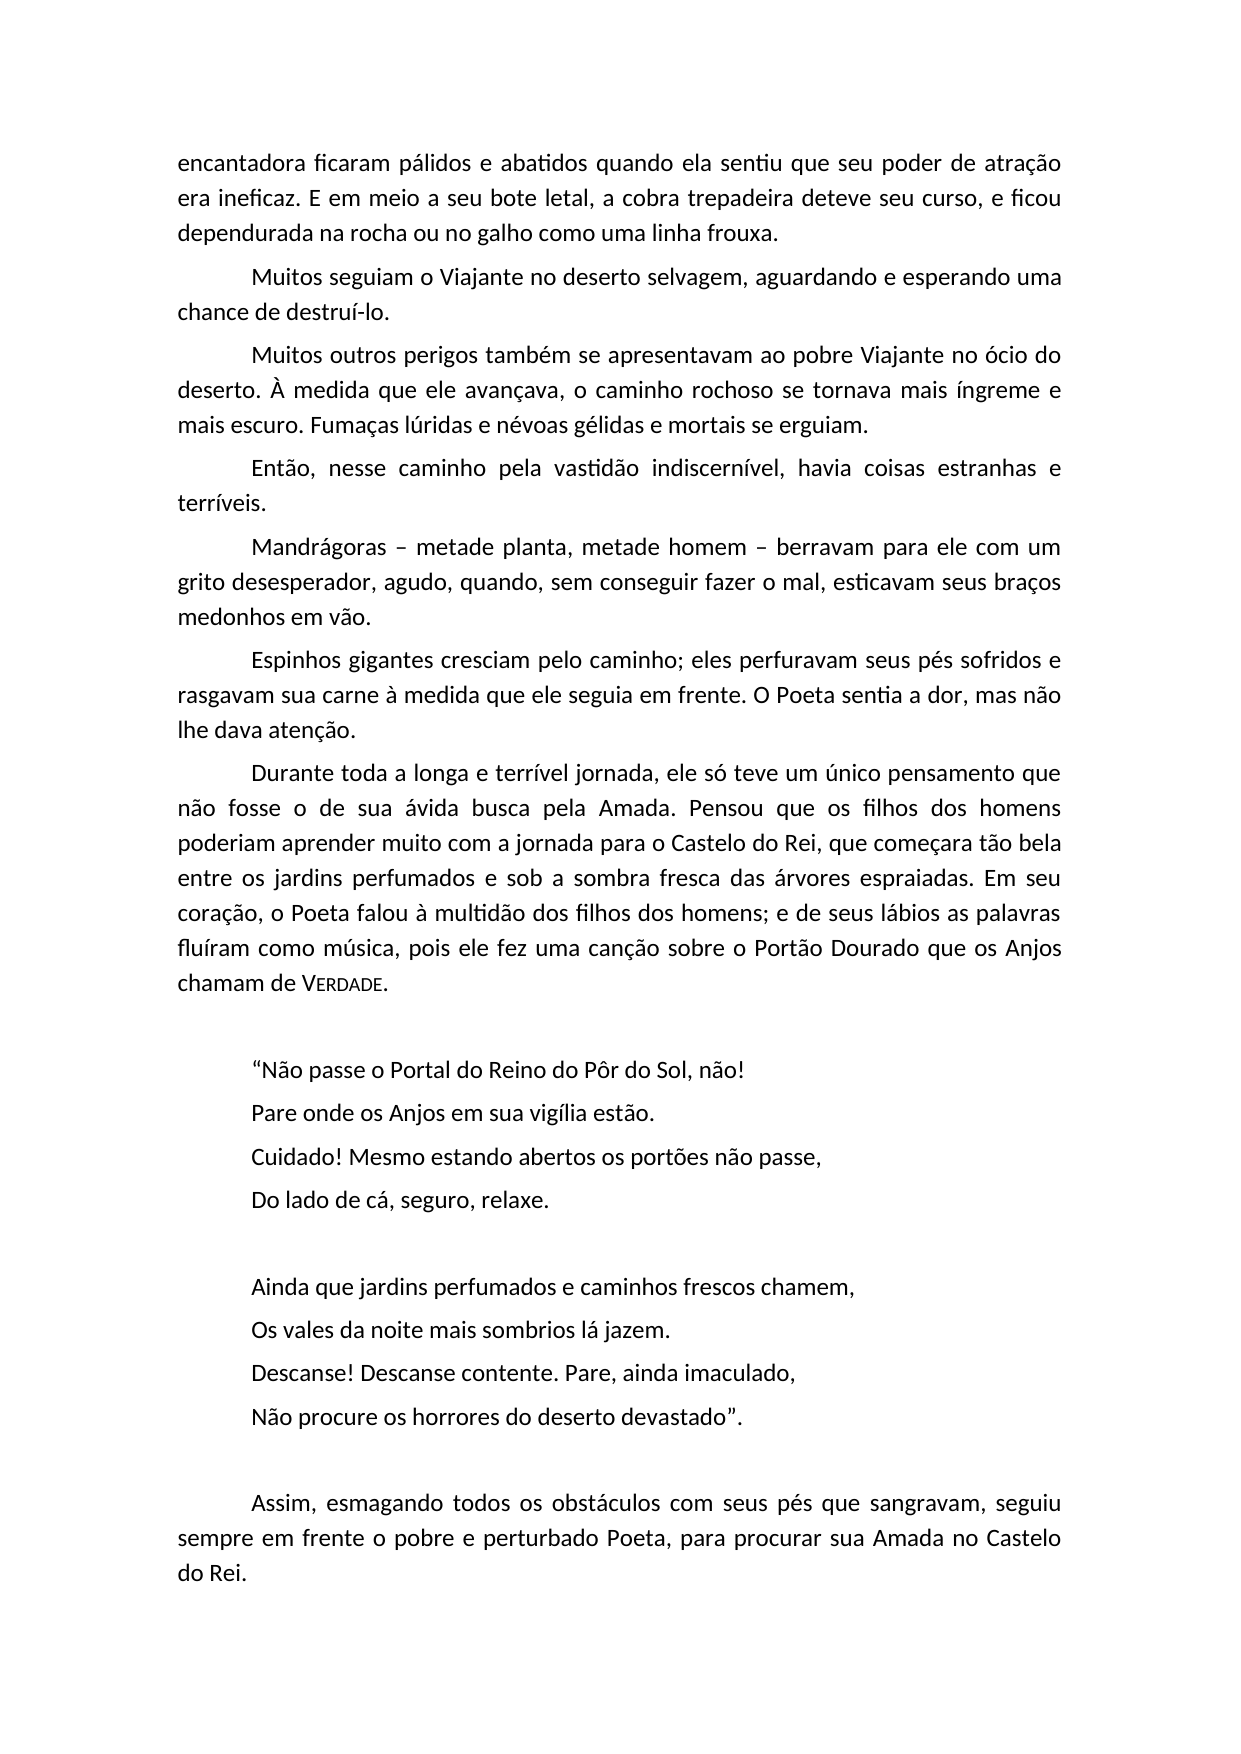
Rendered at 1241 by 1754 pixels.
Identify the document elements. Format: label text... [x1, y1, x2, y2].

text Muitos outros perigos também se apresentavam ao pobre Viajante no ócio do deserto. À medida que ele avançava, o caminho rochoso se tornava mais íngreme e mais escuro. Fumaças lúridas e névoas gélidas e mortais se erguiam. [177, 339, 1063, 440]
text Mandrágoras – metade planta, metade homem – berravam para ele com um grito desesperador, agudo, quando, sem conseguir fazer o mal, esticavam seus braços medonhos em vão. [177, 531, 1063, 631]
text Durante toda a longa e terrível jornada, ele só teve um único pensamento que não fosse o de sua ávida busca pela Amada. Pensou que os filhos dos homens poderiam aprender muito com a jornada para o Castelo do Rei, que começara tão bela entre os jardins perfumados e sob a sombra fresca das árvores espraiadas. Em seu coração, o Poeta falou à multidão dos filhos dos homens; e de seus lábios as palavras fluíram como música, pois ele fez uma canção sobre o Portão Dourado que os Anjos chamam de Verdade. [177, 758, 1063, 998]
text Então, nesse caminho pela vastidão indiscernível, havia coisas estranhas e terríveis. [177, 453, 1063, 518]
text Assim, esmagando todos os obstáculos com seus pés que sangravam, seguiu sempre em frente o pobre e perturbado Poeta, para procurar sua Amada no Castelo do Rei. [177, 1488, 1063, 1588]
text Descanse! Descanse contente. Pare, ainda imaculado, [177, 1358, 1063, 1388]
text Os vales da noite mais sombrios lá jazem. [177, 1314, 1063, 1345]
text Não procure os horrores do deserto devastado”. [177, 1401, 1063, 1431]
text Espinhos gigantes cresciam pelo caminho; eles perfuravam seus pés sofridos e rasgavam sua carne à medida que ele seguia em frente. O Poeta sentia a dor, mas não lhe dava atenção. [177, 644, 1063, 745]
text Muitos seguiam o Viajante no deserto selvagem, aguardando e esperando uma chance de destruí-lo. [177, 261, 1063, 326]
text Do lado de cá, seguro, relaxe. [177, 1184, 1063, 1215]
text Cuidado! Mesmo estando abertos os portões não passe, [177, 1141, 1063, 1171]
text Ainda que jardins perfumados e caminhos frescos chamem, [177, 1271, 1063, 1301]
text “Não passe o Portal do Reino do Pôr do Sol, não! [177, 1054, 1063, 1085]
text Pare onde os Anjos em sua vigília estão. [177, 1098, 1063, 1128]
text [177, 148, 1063, 248]
